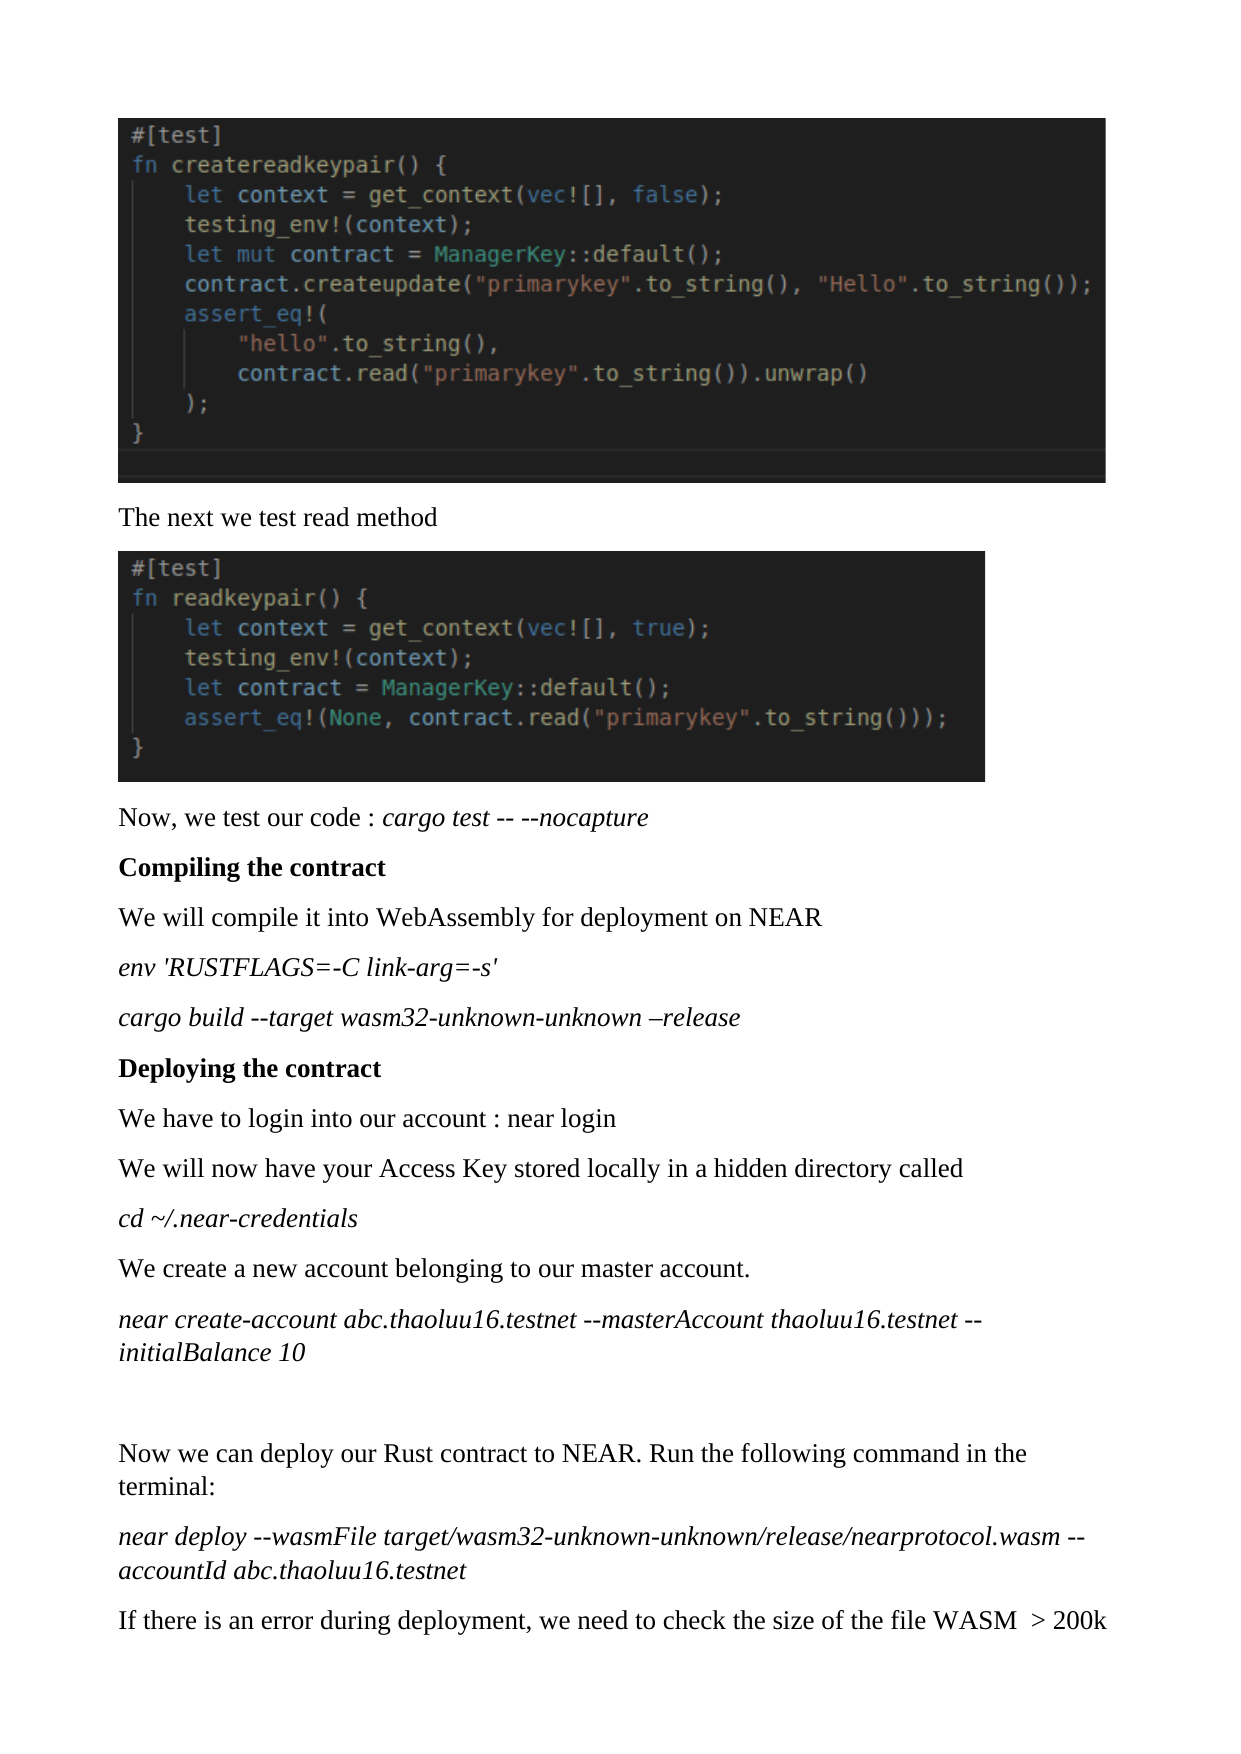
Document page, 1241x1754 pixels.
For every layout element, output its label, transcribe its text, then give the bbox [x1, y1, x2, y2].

text Deploying the contract [118, 1052, 1122, 1083]
text Compiling the contract [118, 851, 1122, 882]
text The next we test read method [118, 501, 1122, 533]
picture [118, 551, 986, 782]
text cargo build --target wasm32-unknown-unknown –release [118, 1001, 1122, 1033]
text We create a new account belonging to our master account. [118, 1252, 1122, 1284]
text If there is an error during deployment, we need to check the size of the file WASM > 200k [118, 1604, 1122, 1635]
picture [118, 118, 1106, 483]
text We will now have your Access Key stored locally in a hidden directory called [118, 1152, 1122, 1183]
text env 'RUSTFLAGS=-C link-arg=-s' [118, 951, 1122, 982]
text Now, we test our code : cargo test -- --nocapture [118, 801, 1122, 832]
text Now we can deploy our Rust contract to NEAR. Run the following command in the terminal: [118, 1437, 1122, 1501]
text near deploy --wasmFile target/wasm32-unknown-unknown/release/nearprotocol.wasm --accountId abc.thaoluu16.testnet [118, 1520, 1122, 1585]
text cd ~/.near-credentials [118, 1202, 1122, 1233]
text near create-account abc.thaoluu16.testnet --masterAccount thaoluu16.testnet --initialBalance 10 [118, 1303, 1122, 1367]
text We will compile it into WebAssembly for deployment on NEAR [118, 901, 1122, 932]
text We have to login into our account : near login [118, 1102, 1122, 1133]
